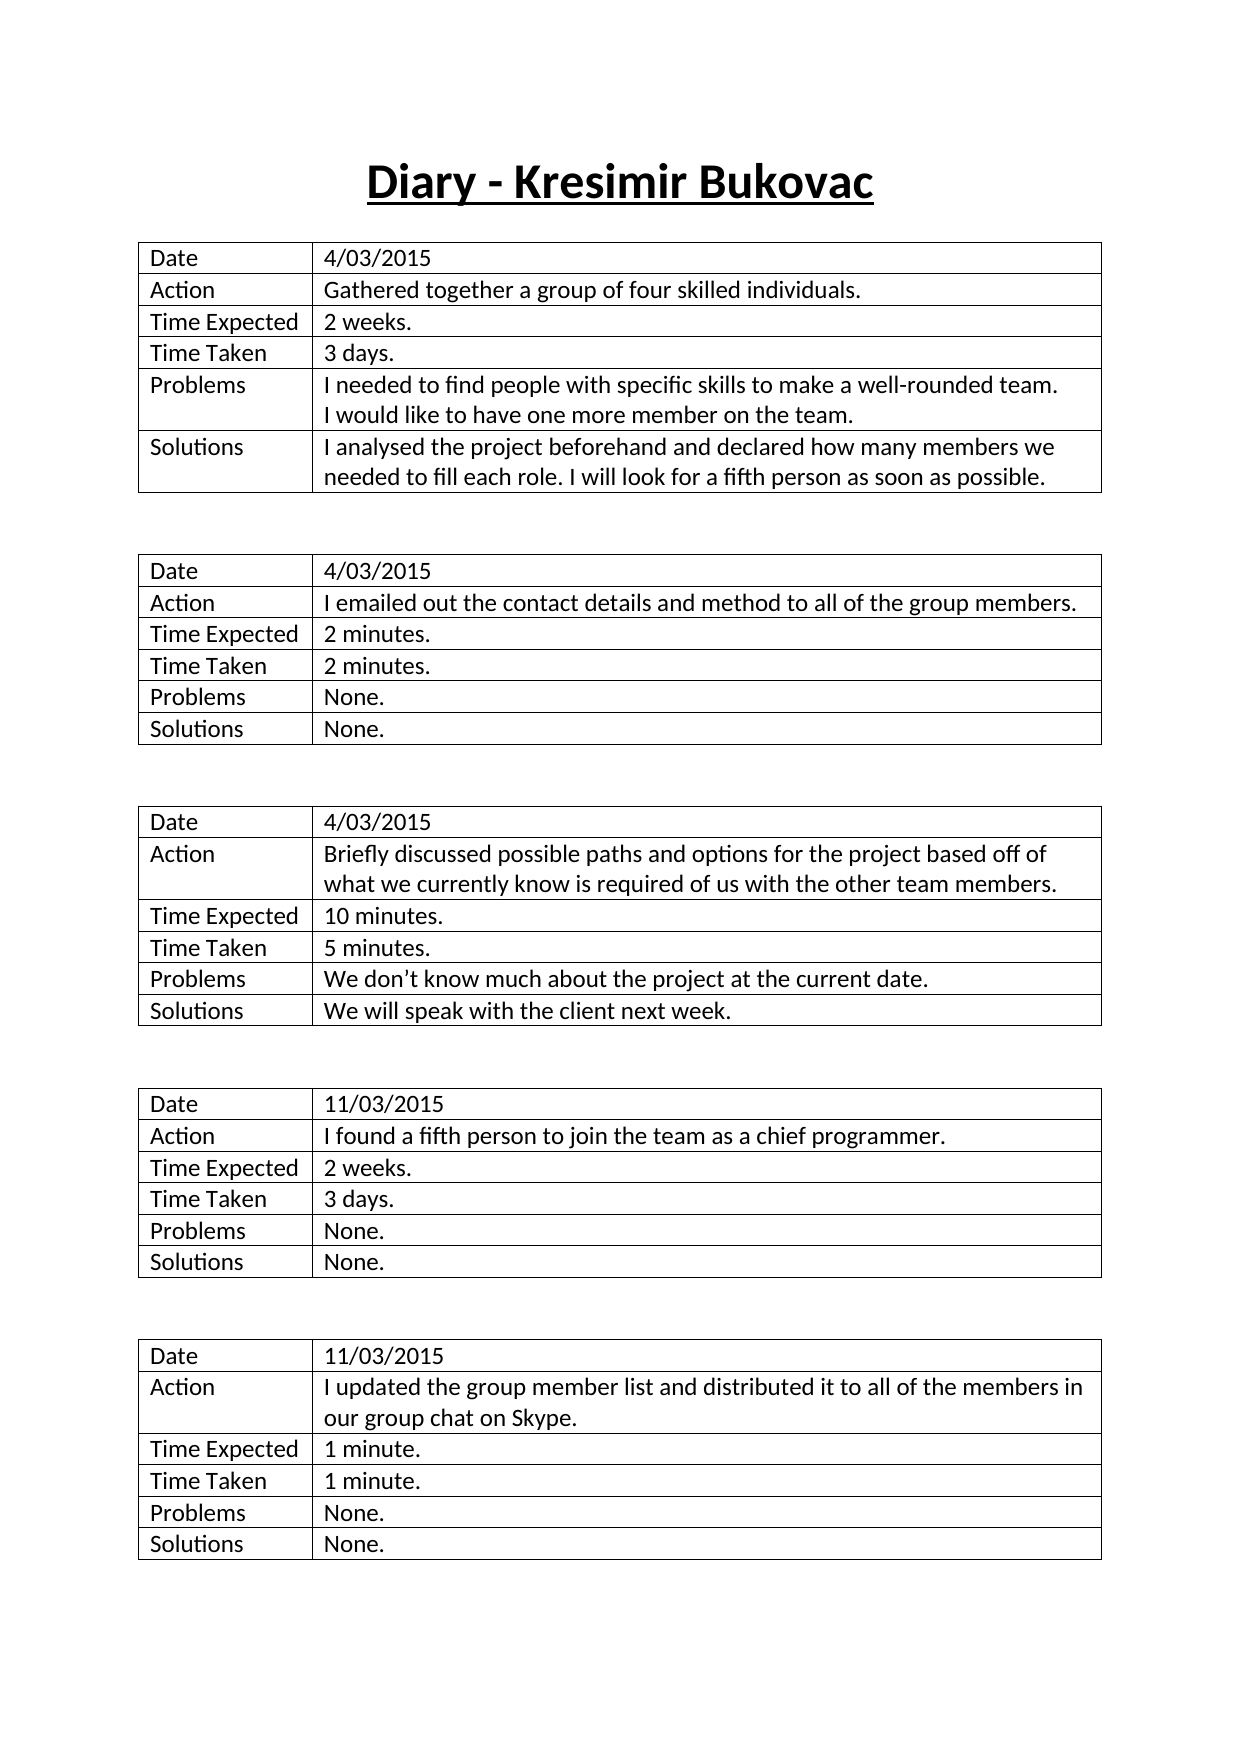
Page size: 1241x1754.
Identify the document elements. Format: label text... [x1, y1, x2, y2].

table_cell I needed to find people with specific skills to make a well-rounded team. I would like to have one more member on the team. [313, 369, 1101, 430]
table_cell 2 weeks. [313, 306, 1101, 336]
table_cell Problems [139, 1497, 312, 1527]
table_cell 2 minutes. [313, 618, 1101, 649]
table_cell I updated the group member list and distributed it to all of the members in our group chat on Skype. [313, 1372, 1101, 1433]
table_cell None. [313, 1497, 1101, 1527]
table_cell None. [313, 713, 1101, 743]
table_cell We don’t know much about the project at the current date. [313, 963, 1101, 994]
table_header 4/03/2015 [313, 807, 1101, 837]
table_cell 1 minute. [313, 1434, 1101, 1464]
table_cell Solutions [139, 431, 312, 492]
table_header Date [139, 1089, 312, 1119]
table_cell 3 days. [313, 1183, 1101, 1214]
table_cell Time Taken [139, 1183, 312, 1214]
table_cell Time Expected [139, 618, 312, 649]
table_cell Action [139, 587, 312, 617]
table_cell None. [313, 1246, 1101, 1277]
table_cell Action [139, 1372, 312, 1433]
table_cell Time Expected [139, 1434, 312, 1464]
table_header Date [139, 243, 312, 273]
table_cell Problems [139, 1215, 312, 1245]
table_cell 1 minute. [313, 1465, 1101, 1496]
table_cell Solutions [139, 1246, 312, 1277]
table_header 4/03/2015 [313, 555, 1101, 586]
table_cell Time Expected [139, 900, 312, 931]
table_header Date [139, 807, 312, 837]
table_cell Action [139, 274, 312, 305]
table_cell None. [313, 1528, 1101, 1559]
table_cell I found a fifth person to join the team as a chief programmer. [313, 1120, 1101, 1151]
table_cell 2 minutes. [313, 650, 1101, 680]
text Diary - Kresimir Bukovac [150, 150, 1090, 211]
table_cell None. [313, 681, 1101, 712]
table_cell I analysed the project beforehand and declared how many members we needed to fill each role. I will look for a fifth person as soon as possible. [313, 431, 1101, 492]
table_header Date [139, 1340, 312, 1371]
table_cell Time Expected [139, 1152, 312, 1182]
table_header 11/03/2015 [313, 1340, 1101, 1371]
table_cell Time Taken [139, 650, 312, 680]
table_cell Time Taken [139, 337, 312, 368]
table_cell Problems [139, 681, 312, 712]
table_cell Problems [139, 963, 312, 994]
table_cell Time Expected [139, 306, 312, 336]
table_header 4/03/2015 [313, 243, 1101, 273]
table_cell Briefly discussed possible paths and options for the project based off of what we currently know is required of us with the other team members. [313, 838, 1101, 899]
table_cell Solutions [139, 1528, 312, 1559]
table_cell 3 days. [313, 337, 1101, 368]
table_cell Time Taken [139, 1465, 312, 1496]
table_cell 10 minutes. [313, 900, 1101, 931]
table_cell We will speak with the client next week. [313, 995, 1101, 1025]
table_cell Solutions [139, 995, 312, 1025]
table_cell Solutions [139, 713, 312, 743]
table_cell Problems [139, 369, 312, 430]
table_header Date [139, 555, 312, 586]
table_cell Action [139, 838, 312, 899]
table_header 11/03/2015 [313, 1089, 1101, 1119]
table_cell Action [139, 1120, 312, 1151]
table_cell None. [313, 1215, 1101, 1245]
table_cell I emailed out the contact details and method to all of the group members. [313, 587, 1101, 617]
table_cell 2 weeks. [313, 1152, 1101, 1182]
table_cell 5 minutes. [313, 932, 1101, 962]
table_cell Gathered together a group of four skilled individuals. [313, 274, 1101, 305]
table_cell Time Taken [139, 932, 312, 962]
